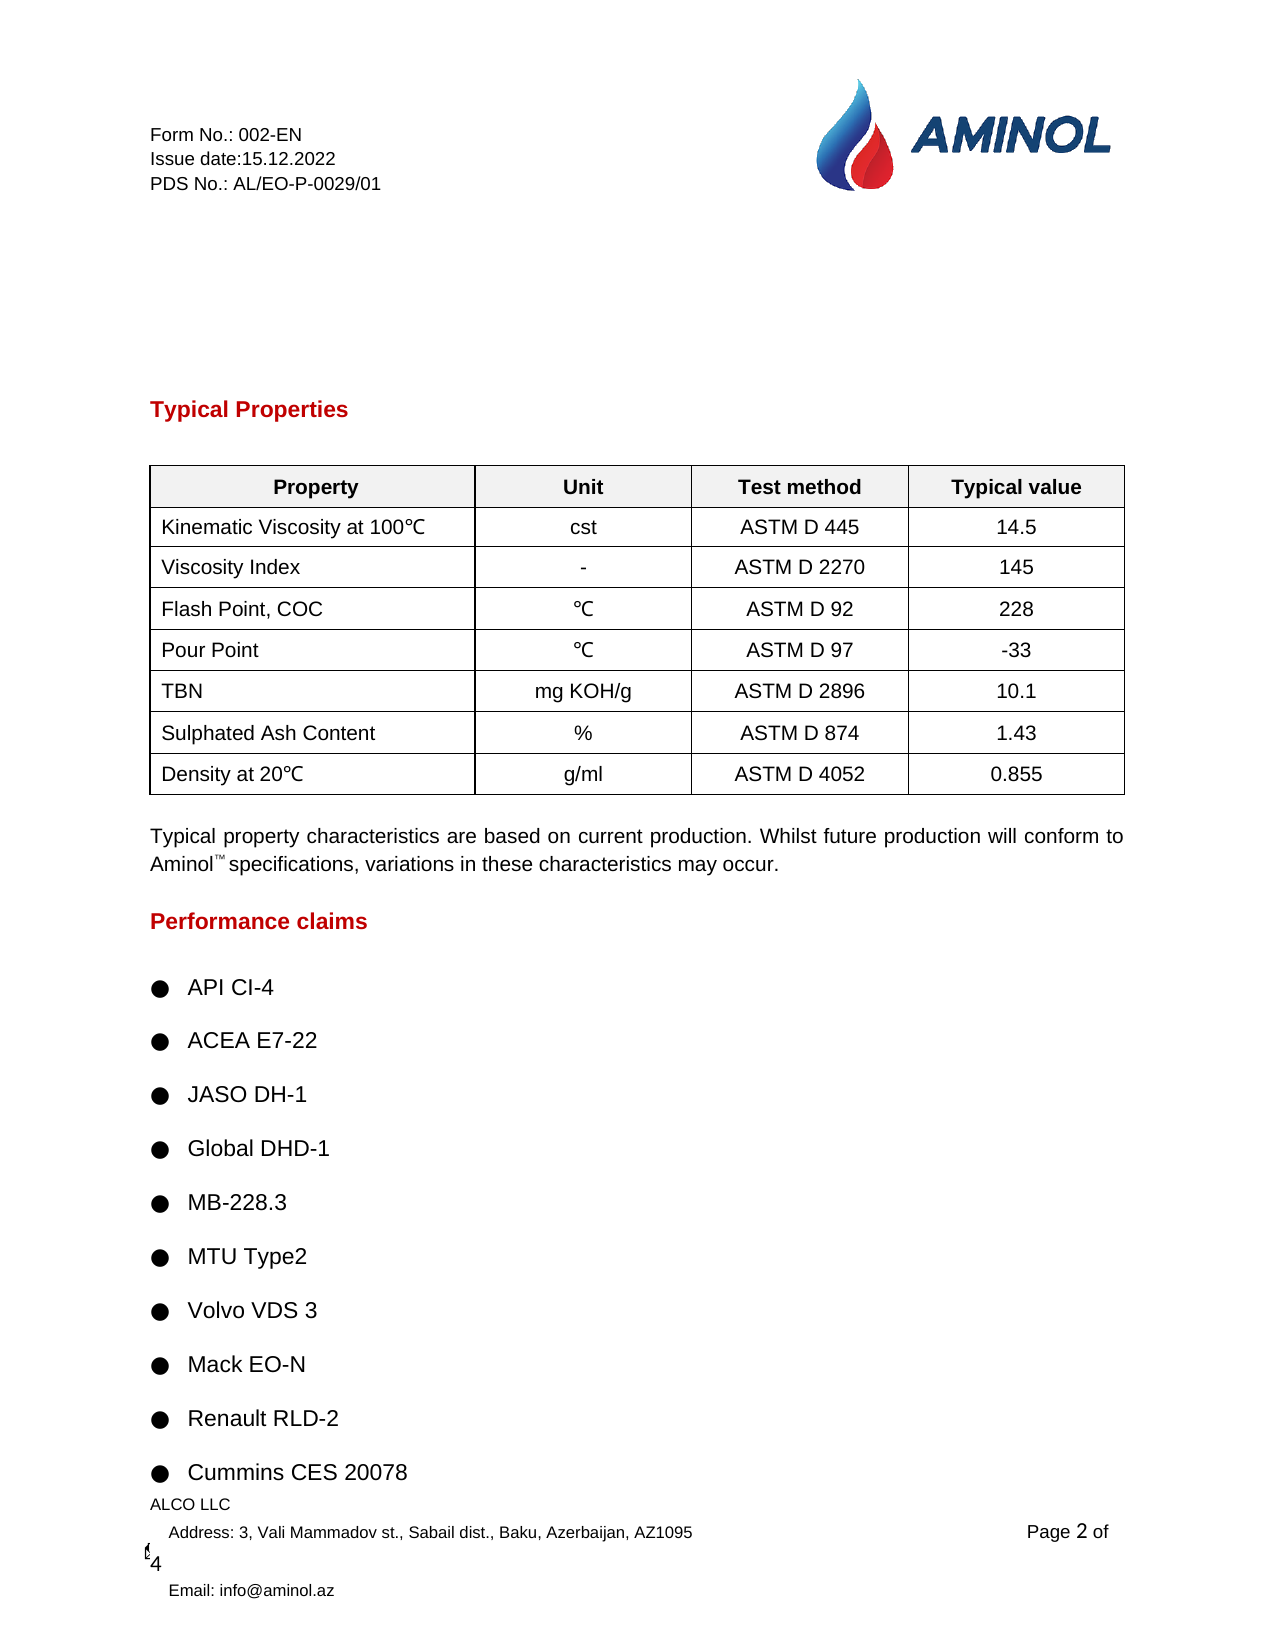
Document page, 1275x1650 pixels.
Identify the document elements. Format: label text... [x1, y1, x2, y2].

table_cell ASTM D 92 [692, 588, 908, 628]
list API CI-4 [150, 961, 1125, 1008]
picture [806, 74, 1125, 198]
table_cell 10.1 [909, 671, 1124, 711]
table_cell ASTM D 445 [692, 508, 908, 546]
list Global DHD-1 [150, 1123, 1125, 1170]
table_cell TBN [151, 671, 474, 711]
table_header Typical value [909, 466, 1124, 507]
text Typical Properties [150, 396, 1125, 422]
table_cell ASTM D 97 [692, 630, 908, 670]
table_header Unit [476, 466, 691, 507]
table_cell Flash Point, COC [151, 588, 474, 628]
table_cell cst [476, 508, 691, 546]
table_cell Pour Point [151, 630, 474, 670]
list ACEA E7-22 [150, 1015, 1125, 1062]
list Renault RLD-2 [150, 1393, 1125, 1440]
table_cell ASTM D 4052 [692, 754, 908, 794]
text Performance claims [150, 908, 1125, 935]
table_cell ℃ [476, 588, 691, 628]
list Mack EO-N [150, 1339, 1125, 1386]
picture [143, 1540, 150, 1560]
table_cell ASTM D 2270 [692, 547, 908, 587]
list Volvo VDS 3 [150, 1285, 1125, 1332]
table_cell ASTM D 2896 [692, 671, 908, 711]
text Typical property characteristics are based on current production. Whilst future production will conform to Aminol™ specifications, variations in these characteristics may occur. [150, 824, 1125, 876]
table_cell g/ml [476, 754, 691, 794]
list JASO DH-1 [150, 1069, 1125, 1116]
table_cell Sulphated Ash Content [151, 712, 474, 753]
table_cell % [476, 712, 691, 753]
table_cell Kinematic Viscosity at 100℃ [151, 508, 474, 546]
table_cell 145 [909, 547, 1124, 587]
table_cell ℃ [476, 630, 691, 670]
table_cell Density at 20℃ [151, 754, 474, 794]
table_cell 228 [909, 588, 1124, 628]
table_header Property [151, 466, 474, 507]
table_cell mg KOH/g [476, 671, 691, 711]
table_cell ASTM D 874 [692, 712, 908, 753]
table_cell 0.855 [909, 754, 1124, 794]
table_cell 14.5 [909, 508, 1124, 546]
list Cummins CES 20078 [150, 1447, 1125, 1494]
list MTU Type2 [150, 1231, 1125, 1278]
table_cell - [476, 547, 691, 587]
table_cell 1.43 [909, 712, 1124, 753]
list MB-228.3 [150, 1177, 1125, 1224]
table_header Test method [692, 466, 908, 507]
table_cell -33 [909, 630, 1124, 670]
table_cell Viscosity Index [151, 547, 474, 587]
